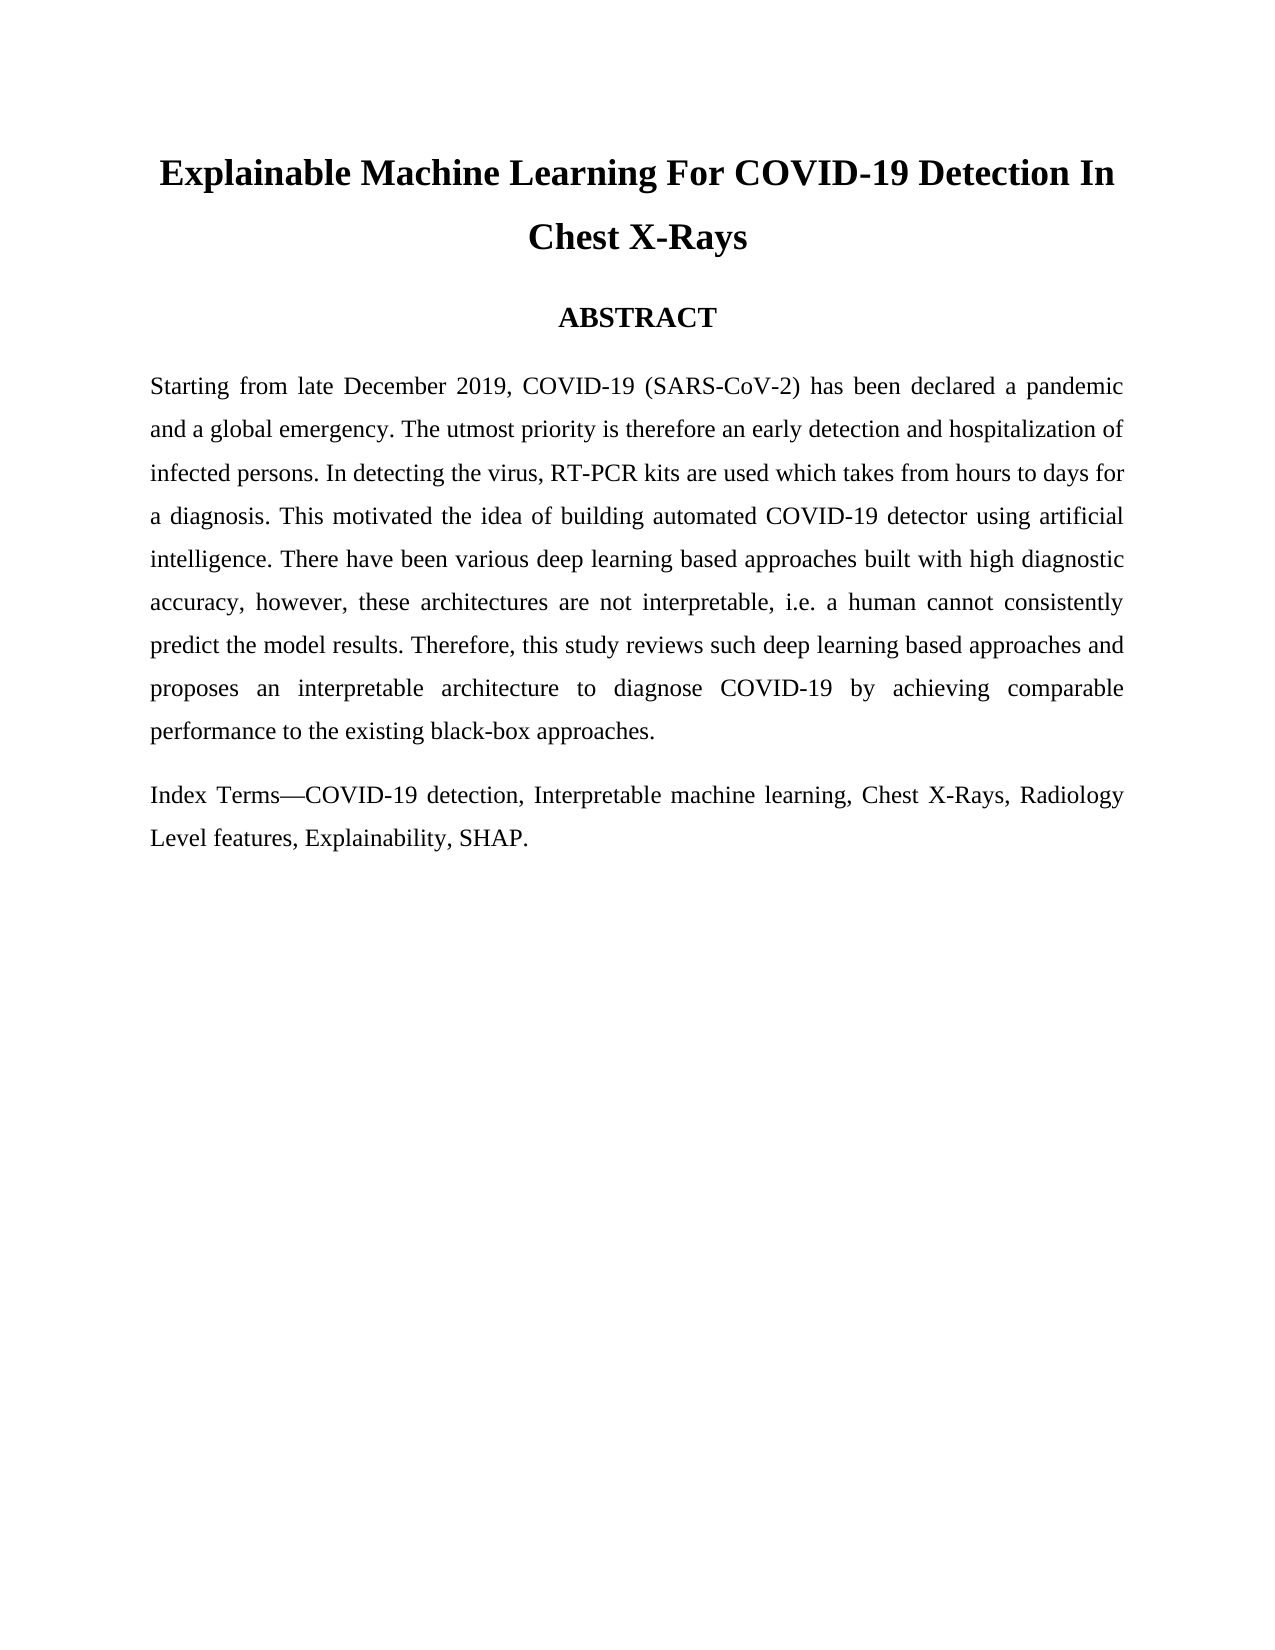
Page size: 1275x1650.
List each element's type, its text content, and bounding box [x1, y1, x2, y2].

text Index Terms—COVID-19 detection, Interpretable machine learning, Chest X-Rays, Radiology Level features, Explainability, SHAP. [150, 780, 1125, 852]
text Explainable Machine Learning For COVID-19 Detection In Chest X-Rays [150, 150, 1125, 258]
text Starting from late December 2019, COVID-19 (SARS-CoV-2) has been declared a pandemic and a global emergency. The utmost priority is therefore an early detection and hospitalization of infected persons. In detecting the virus, RT-PCR kits are used which takes from hours to days for a diagnosis. This motivated the idea of building automated COVID-19 detector using artificial intelligence. There have been various deep learning based approaches built with high diagnostic accuracy, however, these architectures are not interpretable, i.e. a human cannot consistently predict the model results. Therefore, this study reviews such deep learning based approaches and proposes an interpretable architecture to diagnose COVID-19 by achieving comparable performance to the existing black-box approaches. [150, 371, 1125, 745]
text ABSTRACT [150, 300, 1125, 334]
